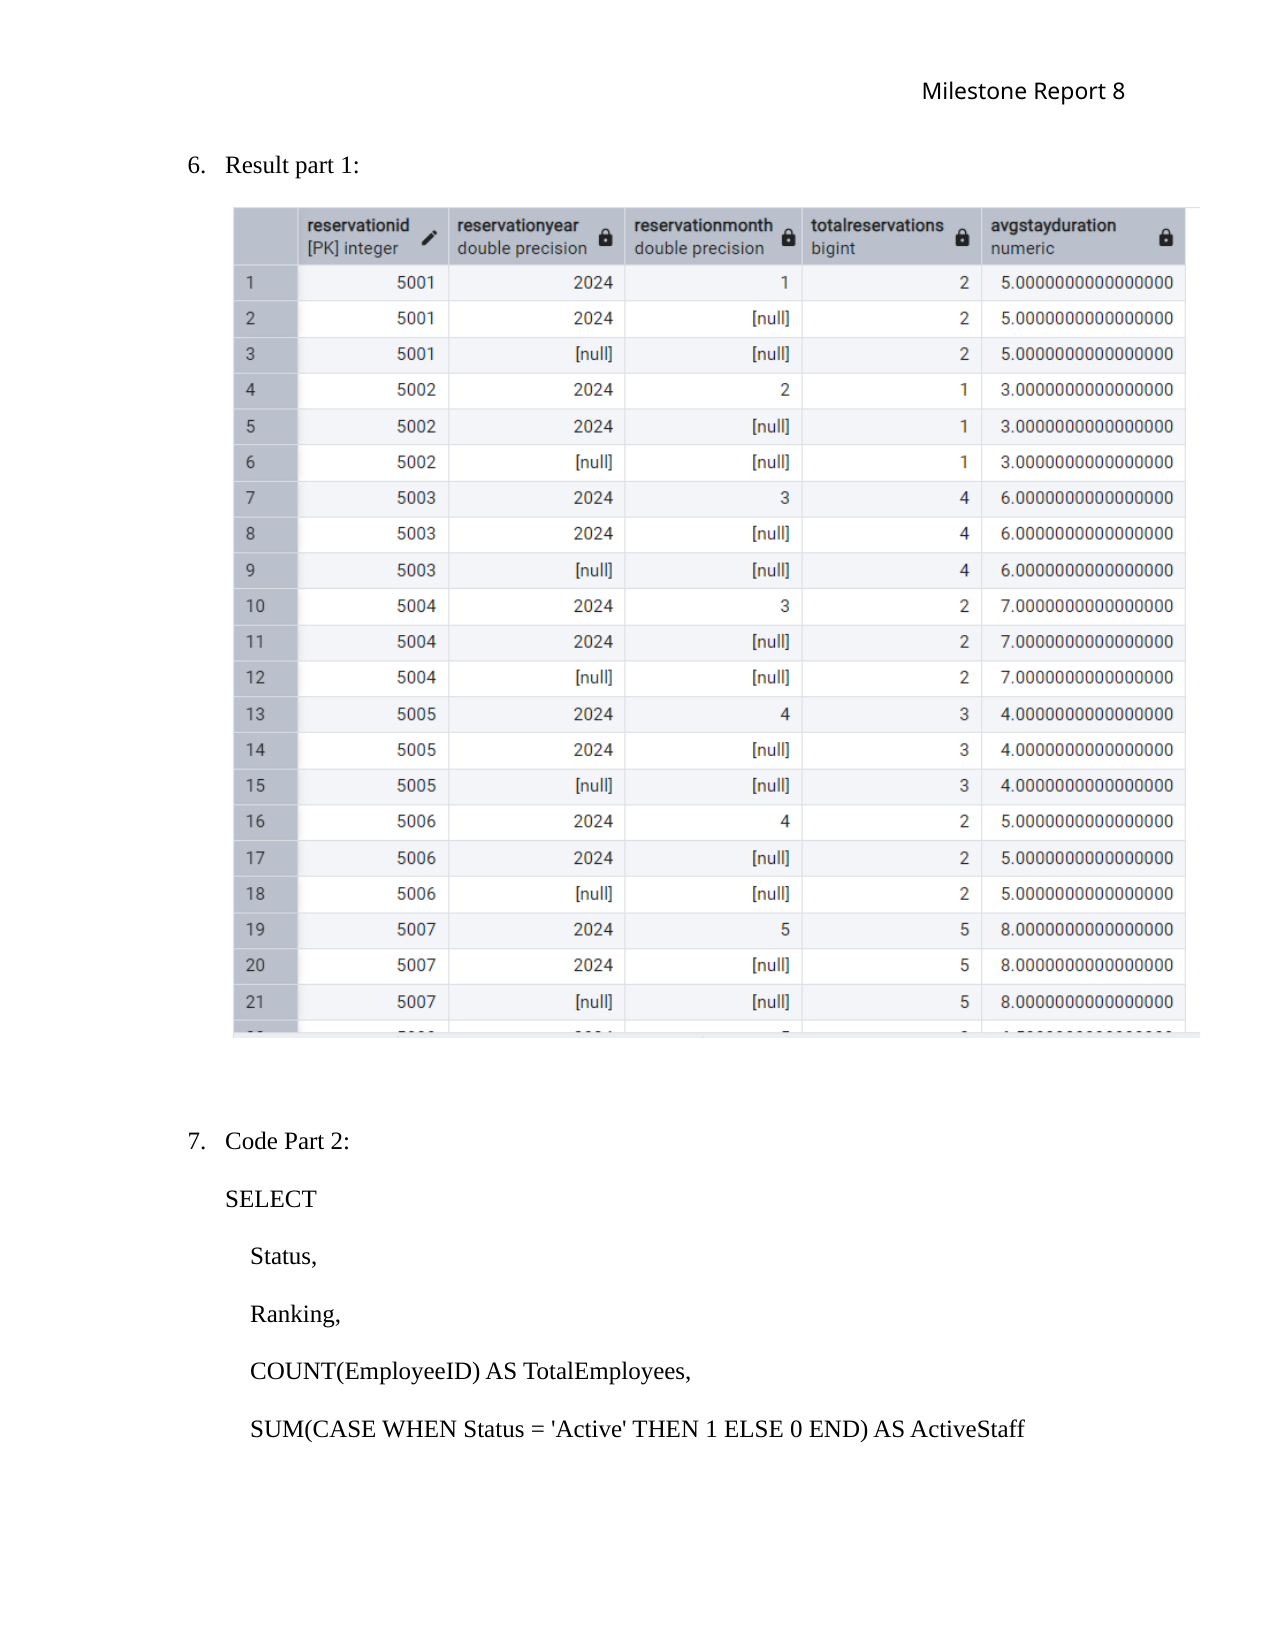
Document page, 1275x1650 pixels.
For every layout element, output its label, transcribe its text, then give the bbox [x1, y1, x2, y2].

picture [225, 207, 1200, 1038]
list SUM(CASE WHEN Status = 'Active' THEN 1 ELSE 0 END) AS ActiveStaff [225, 1414, 1125, 1443]
list SELECT [225, 1184, 1125, 1213]
list COUNT(EmployeeID) AS TotalEmployees, [225, 1356, 1125, 1385]
list Ranking, [225, 1299, 1125, 1328]
list Code Part 2: [187, 1126, 1125, 1155]
list Status, [225, 1241, 1125, 1270]
list Result part 1: [187, 150, 1125, 179]
